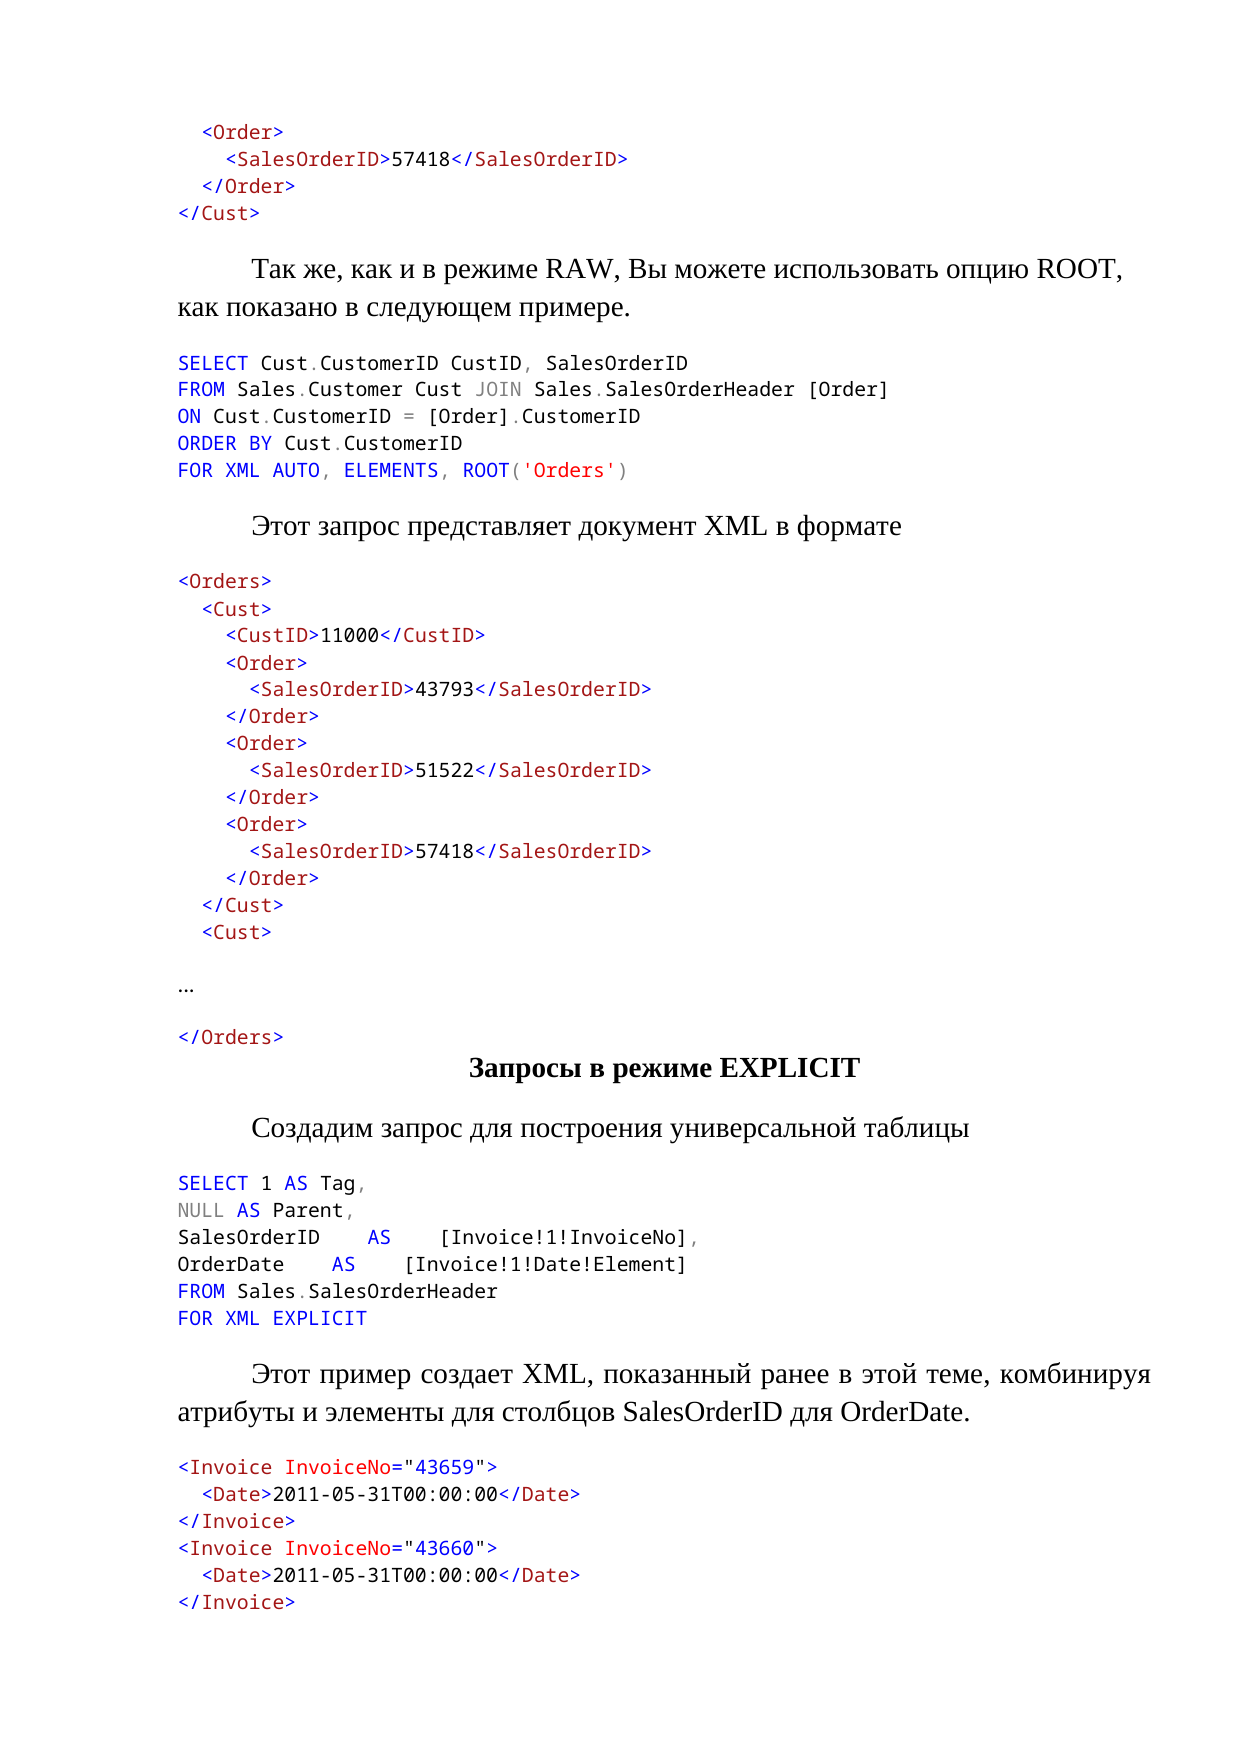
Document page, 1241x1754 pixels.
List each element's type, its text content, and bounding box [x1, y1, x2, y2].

text </Order> [177, 864, 1152, 892]
text OrderDate AS [Invoice!1!Date!Element] [177, 1250, 1152, 1277]
text <Cust> [177, 918, 1152, 946]
text <SalesOrderID>57418</SalesOrderID> [177, 145, 1152, 172]
text </Invoice> [177, 1508, 1152, 1534]
text <Order> [177, 649, 1152, 676]
text <SalesOrderID>43793</SalesOrderID> [177, 676, 1152, 703]
text </Orders> [177, 1023, 1152, 1050]
text </Order> [177, 703, 1152, 730]
text NULL AS Parent, [177, 1196, 1152, 1223]
text <Cust> [177, 595, 1152, 622]
text ... [177, 970, 1152, 998]
text <SalesOrderID>51522</SalesOrderID> [177, 757, 1152, 784]
text </Invoice> [177, 1588, 1152, 1616]
text <Invoice InvoiceNo="43660"> [177, 1534, 1152, 1562]
text ORDER BY Cust.CustomerID [177, 430, 1152, 457]
text FOR XML AUTO, ELEMENTS, ROOT('Orders') [177, 457, 1152, 484]
text </Order> [177, 784, 1152, 811]
text <Date>2011-05-31T00:00:00</Date> [177, 1481, 1152, 1508]
text Так же, как и в режиме RAW, Вы можете использовать опцию ROOT, как показано в следующем примере. [177, 251, 1152, 323]
text ON Cust.CustomerID = [Order].CustomerID [177, 403, 1152, 430]
text SELECT Cust.CustomerID CustID, SalesOrderID [177, 349, 1152, 376]
text Этот запрос представляет документ XML в формате [177, 508, 1152, 542]
text </Cust> [177, 892, 1152, 918]
text SalesOrderID AS [Invoice!1!InvoiceNo], [177, 1223, 1152, 1250]
text FROM Sales.SalesOrderHeader [177, 1277, 1152, 1304]
text <Order> [177, 118, 1152, 145]
text Запросы в режиме EXPLICIT [177, 1050, 1152, 1084]
text <Order> [177, 811, 1152, 838]
text </Cust> [177, 199, 1152, 226]
text </Order> [177, 172, 1152, 199]
text <Order> [177, 730, 1152, 757]
text Создадим запрос для построения универсальной таблицы [177, 1110, 1152, 1143]
text SELECT 1 AS Tag, [177, 1169, 1152, 1196]
text <SalesOrderID>57418</SalesOrderID> [177, 838, 1152, 864]
text <Invoice InvoiceNo="43659"> [177, 1454, 1152, 1481]
text Этот пример создает XML, показанный ранее в этой теме, комбинируя атрибуты и элементы для столбцов SalesOrderID для OrderDate. [177, 1356, 1152, 1428]
text <Orders> [177, 568, 1152, 595]
text <CustID>11000</CustID> [177, 622, 1152, 649]
text FROM Sales.Customer Cust JOIN Sales.SalesOrderHeader [Order] [177, 376, 1152, 403]
text FOR XML EXPLICIT [177, 1304, 1152, 1331]
text <Date>2011-05-31T00:00:00</Date> [177, 1562, 1152, 1588]
